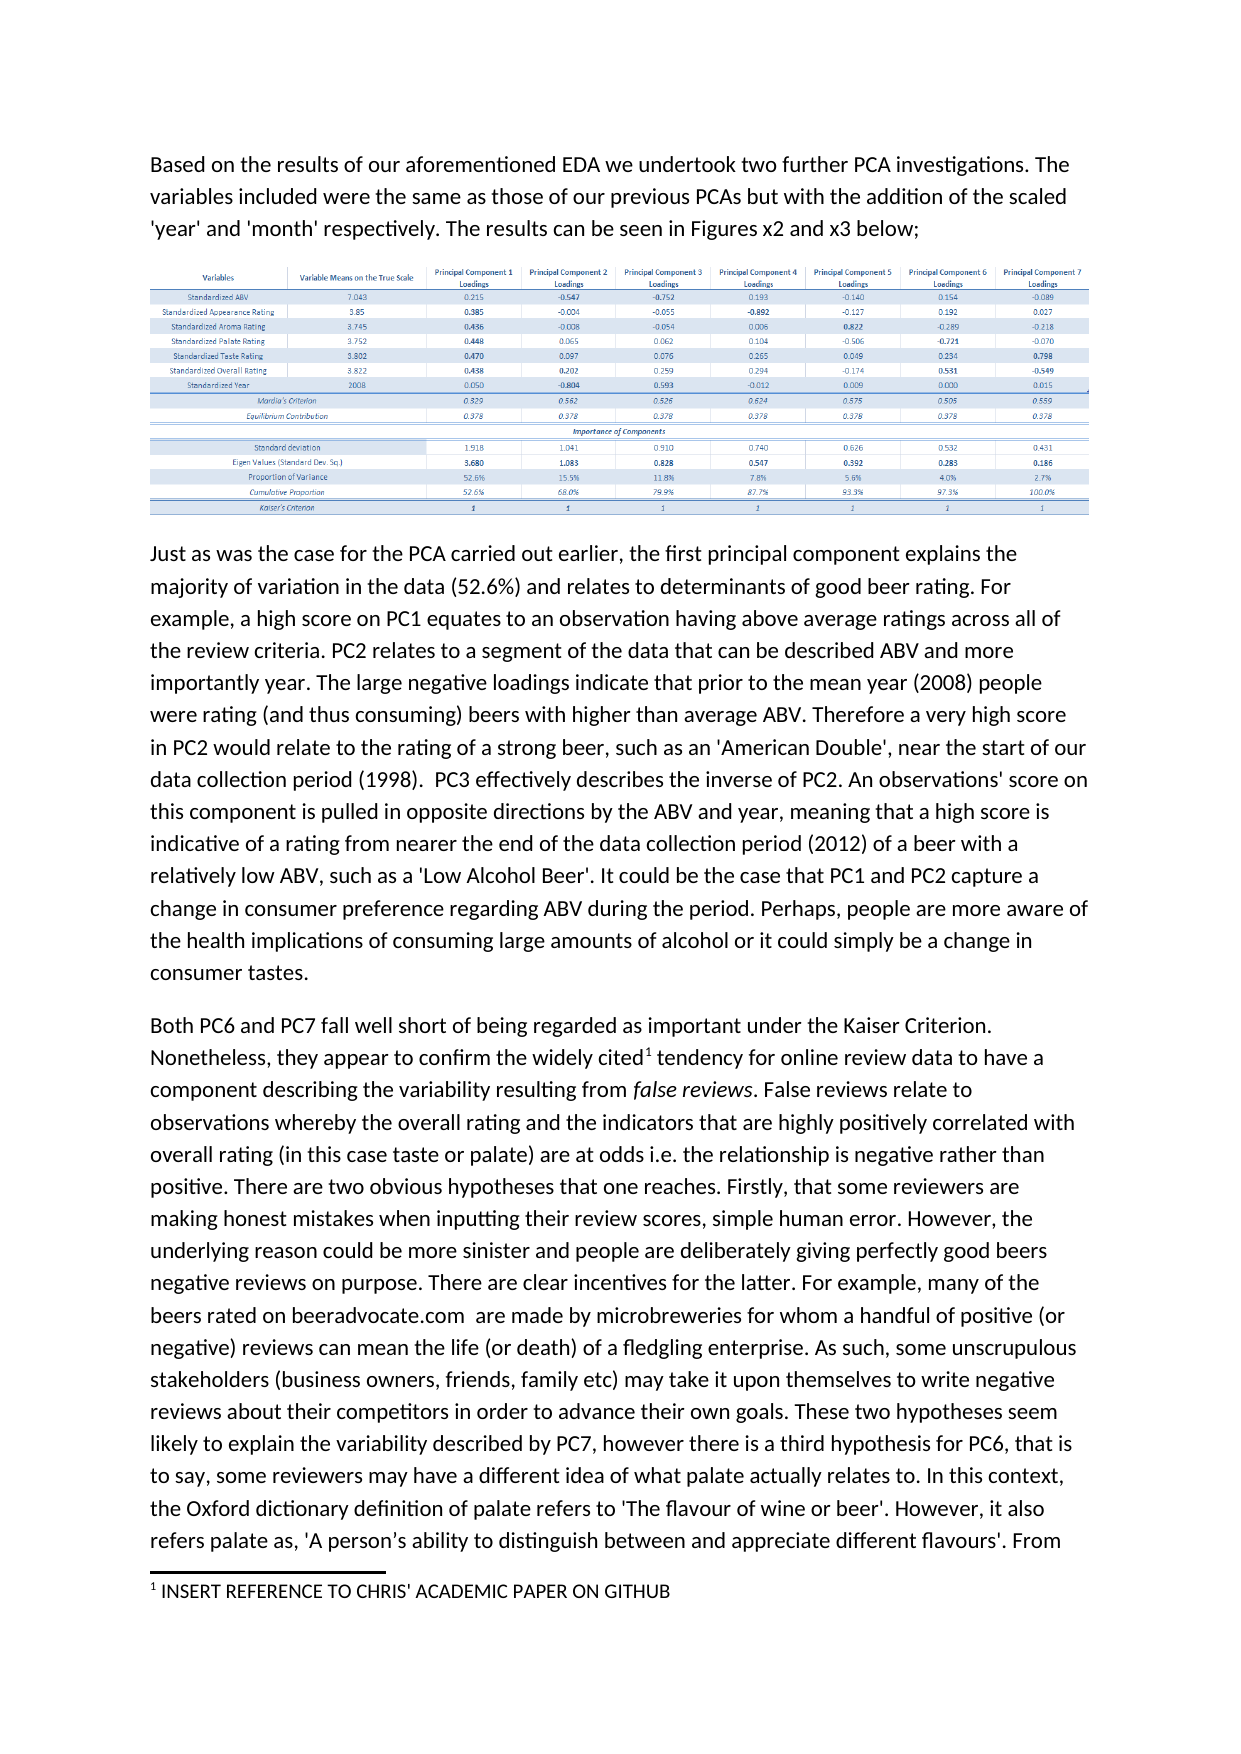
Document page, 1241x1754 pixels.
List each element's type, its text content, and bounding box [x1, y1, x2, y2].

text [150, 1011, 1090, 1554]
picture [150, 267, 1089, 515]
text Just as was the case for the PCA carried out earlier, the first principal component explains the majority of variation in the data (52.6%) and relates to determinants of good beer rating. For example, a high score on PC1 equates to an observation having above average ratings across all of the review criteria. PC2 relates to a segment of the data that can be described ABV and more importantly year. The large negative loadings indicate that prior to the mean year (2008) people were rating (and thus consuming) beers with higher than average ABV. Therefore a very high score in PC2 would relate to the rating of a strong beer, such as an 'American Double', near the start of our data collection period (1998). PC3 effectively describes the inverse of PC2. An observations' score on this component is pulled in opposite directions by the ABV and year, meaning that a high score is indicative of a rating from nearer the end of the data collection period (2012) of a beer with a relatively low ABV, such as a 'Low Alcohol Beer'. It could be the case that PC1 and PC2 capture a change in consumer preference regarding ABV during the period. Perhaps, people are more aware of the health implications of consuming large amounts of alcohol or it could simply be a change in consumer tastes. [150, 539, 1090, 986]
text Based on the results of our aforementioned EDA we undertook two further PCA investigations. The variables included were the same as those of our previous PCAs but with the addition of the scaled 'year' and 'month' respectively. The results can be seen in Figures x2 and x3 below; [150, 150, 1090, 242]
